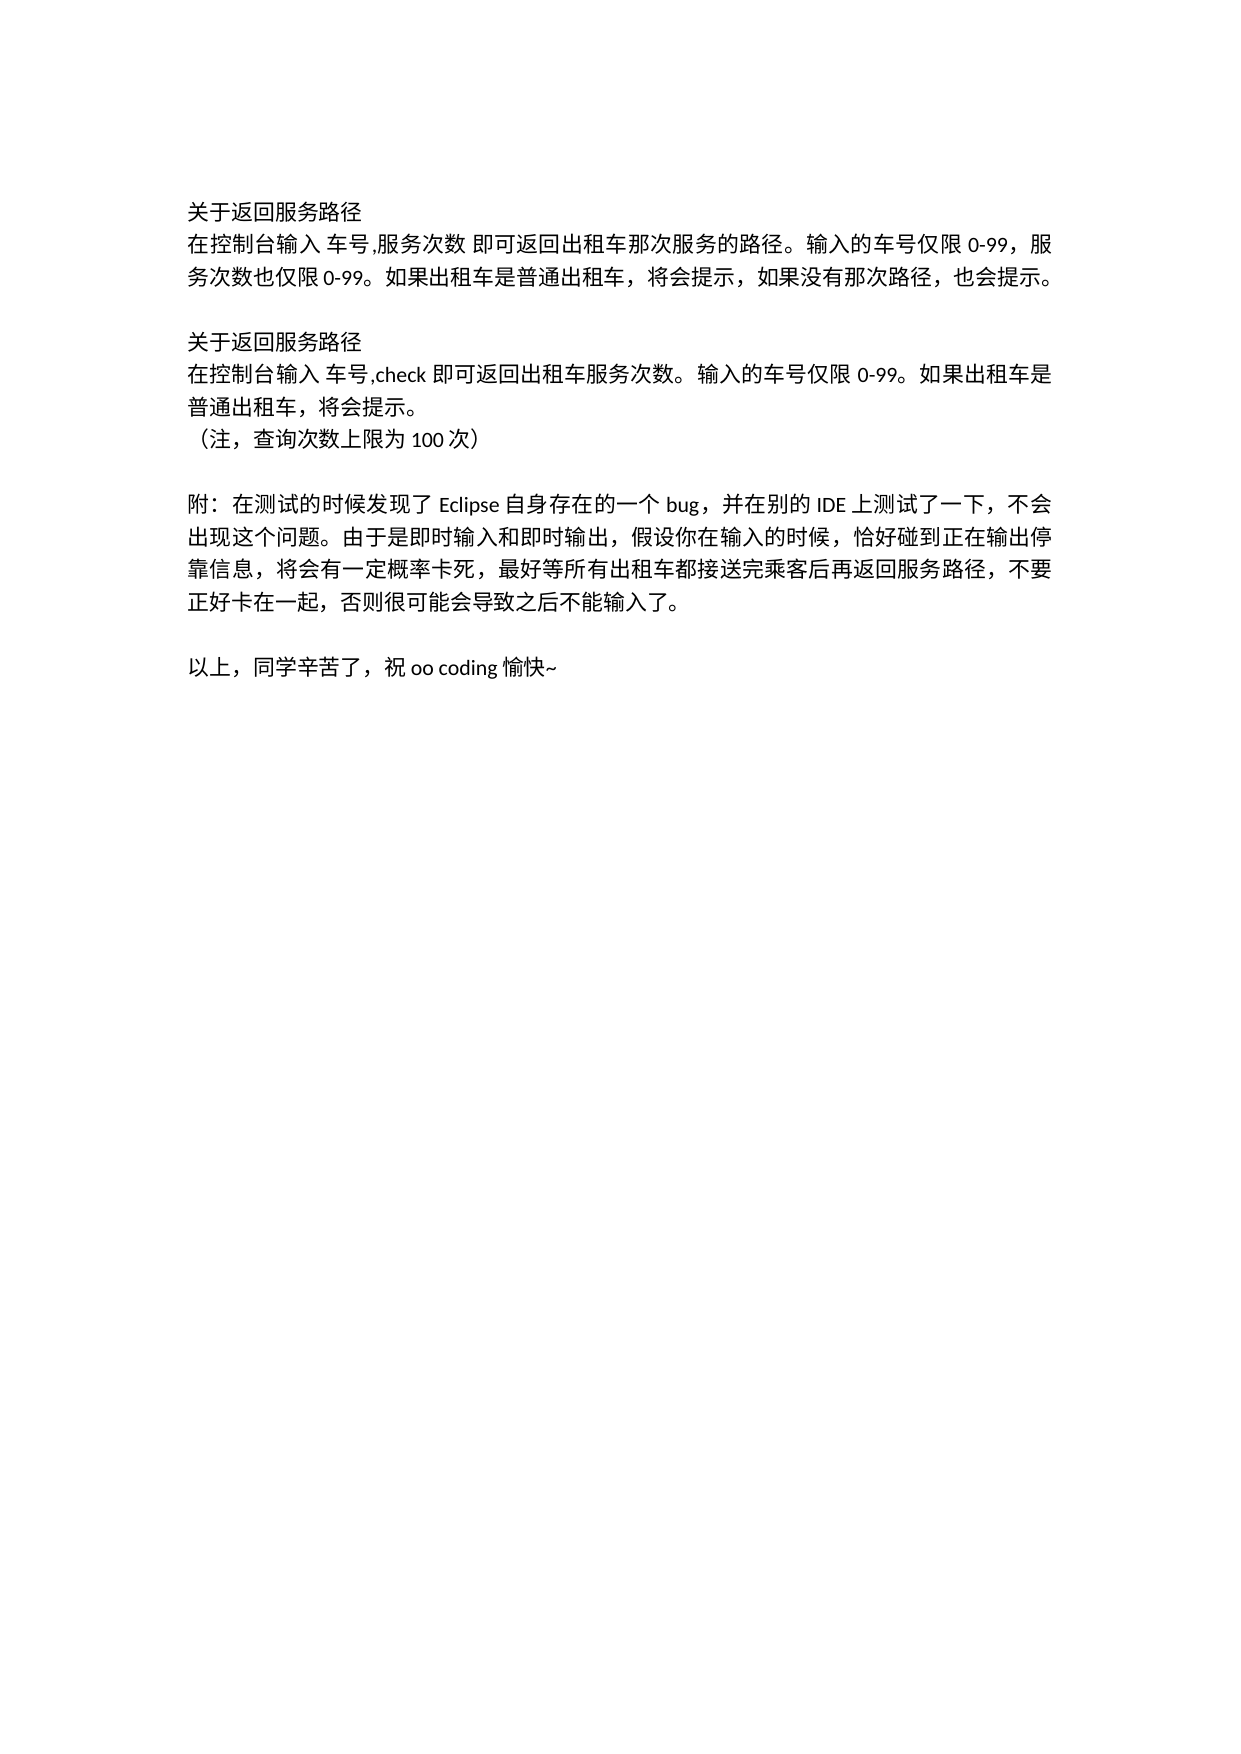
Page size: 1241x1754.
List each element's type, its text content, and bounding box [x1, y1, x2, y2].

text 关于返回服务路径 [187, 324, 1053, 357]
text （注，查询次数上限为100次） [187, 422, 1053, 454]
text 附：在测试的时候发现了Eclipse自身存在的一个bug，并在别的IDE上测试了一下，不会出现这个问题。由于是即时输入和即时输出，假设你在输入的时候，恰好碰到正在输出停靠信息，将会有一定概率卡死，最好等所有出租车都接送完乘客后再返回服务路径，不要正好卡在一起，否则很可能会导致之后不能输入了。 [187, 487, 1053, 617]
text 在控制台输入 车号,check 即可返回出租车服务次数。输入的车号仅限0-99。如果出租车是普通出租车，将会提示。 [187, 357, 1053, 422]
text 关于返回服务路径 [187, 194, 1053, 227]
text 以上，同学辛苦了，祝oo coding愉快~ [187, 649, 1053, 682]
text 在控制台输入 车号,服务次数 即可返回出租车那次服务的路径。输入的车号仅限0-99，服务次数也仅限0-99。如果出租车是普通出租车，将会提示，如果没有那次路径，也会提示。 [187, 227, 1053, 292]
